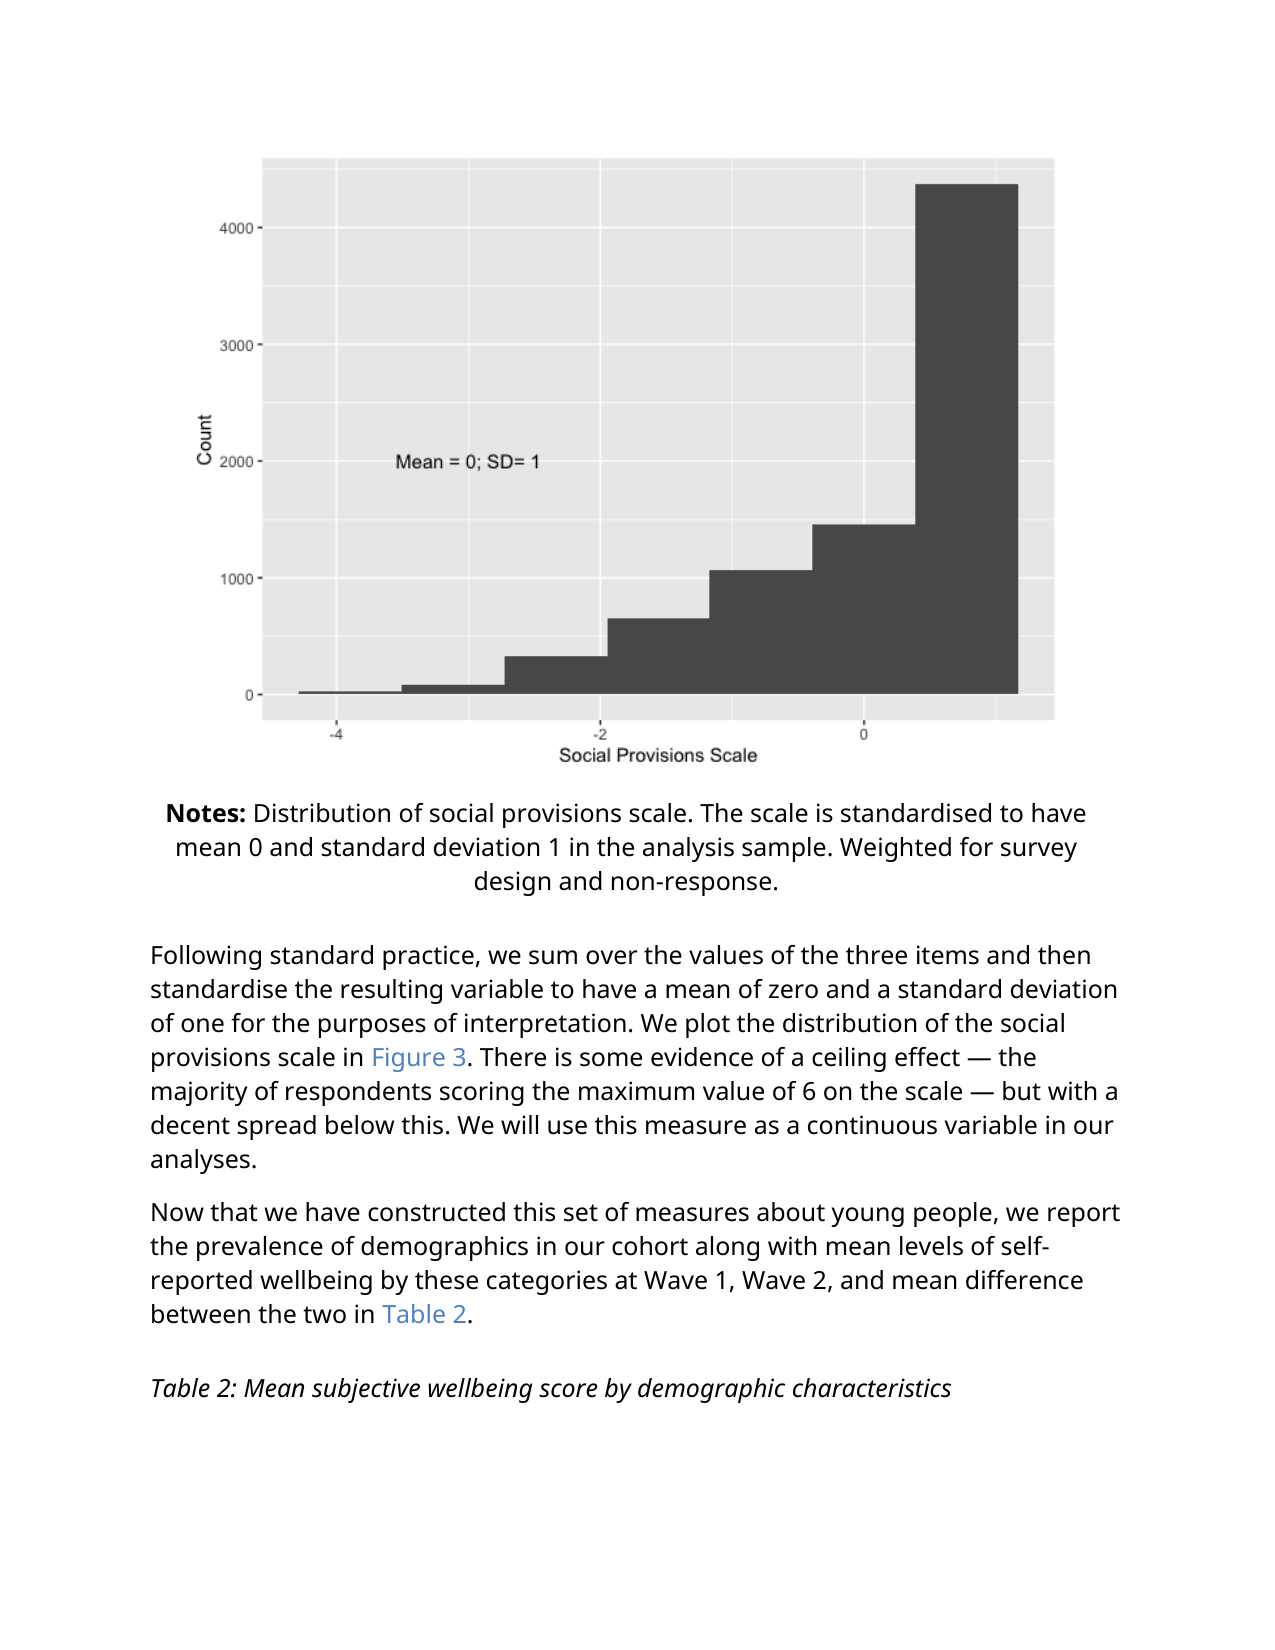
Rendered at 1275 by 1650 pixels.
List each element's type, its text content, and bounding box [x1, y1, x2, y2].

picture [188, 150, 1064, 775]
text Now that we have constructed this set of measures about young people, we report the prevalence of demographics in our cohort along with mean levels of self-reported wellbeing by these categories at Wave 1, Wave 2, and mean difference between the two in Table 2. [150, 1195, 1125, 1331]
text Following standard practice, we sum over the values of the three items and then standardise the resulting variable to have a mean of zero and a standard deviation of one for the purposes of interpretation. We plot the distribution of the social provisions scale in Figure 3. There is some evidence of a ceiling effect — the majority of respondents scoring the maximum value of 6 on the scale — but with a decent spread below this. We will use this measure as a continuous variable in our analyses. [150, 938, 1125, 1176]
